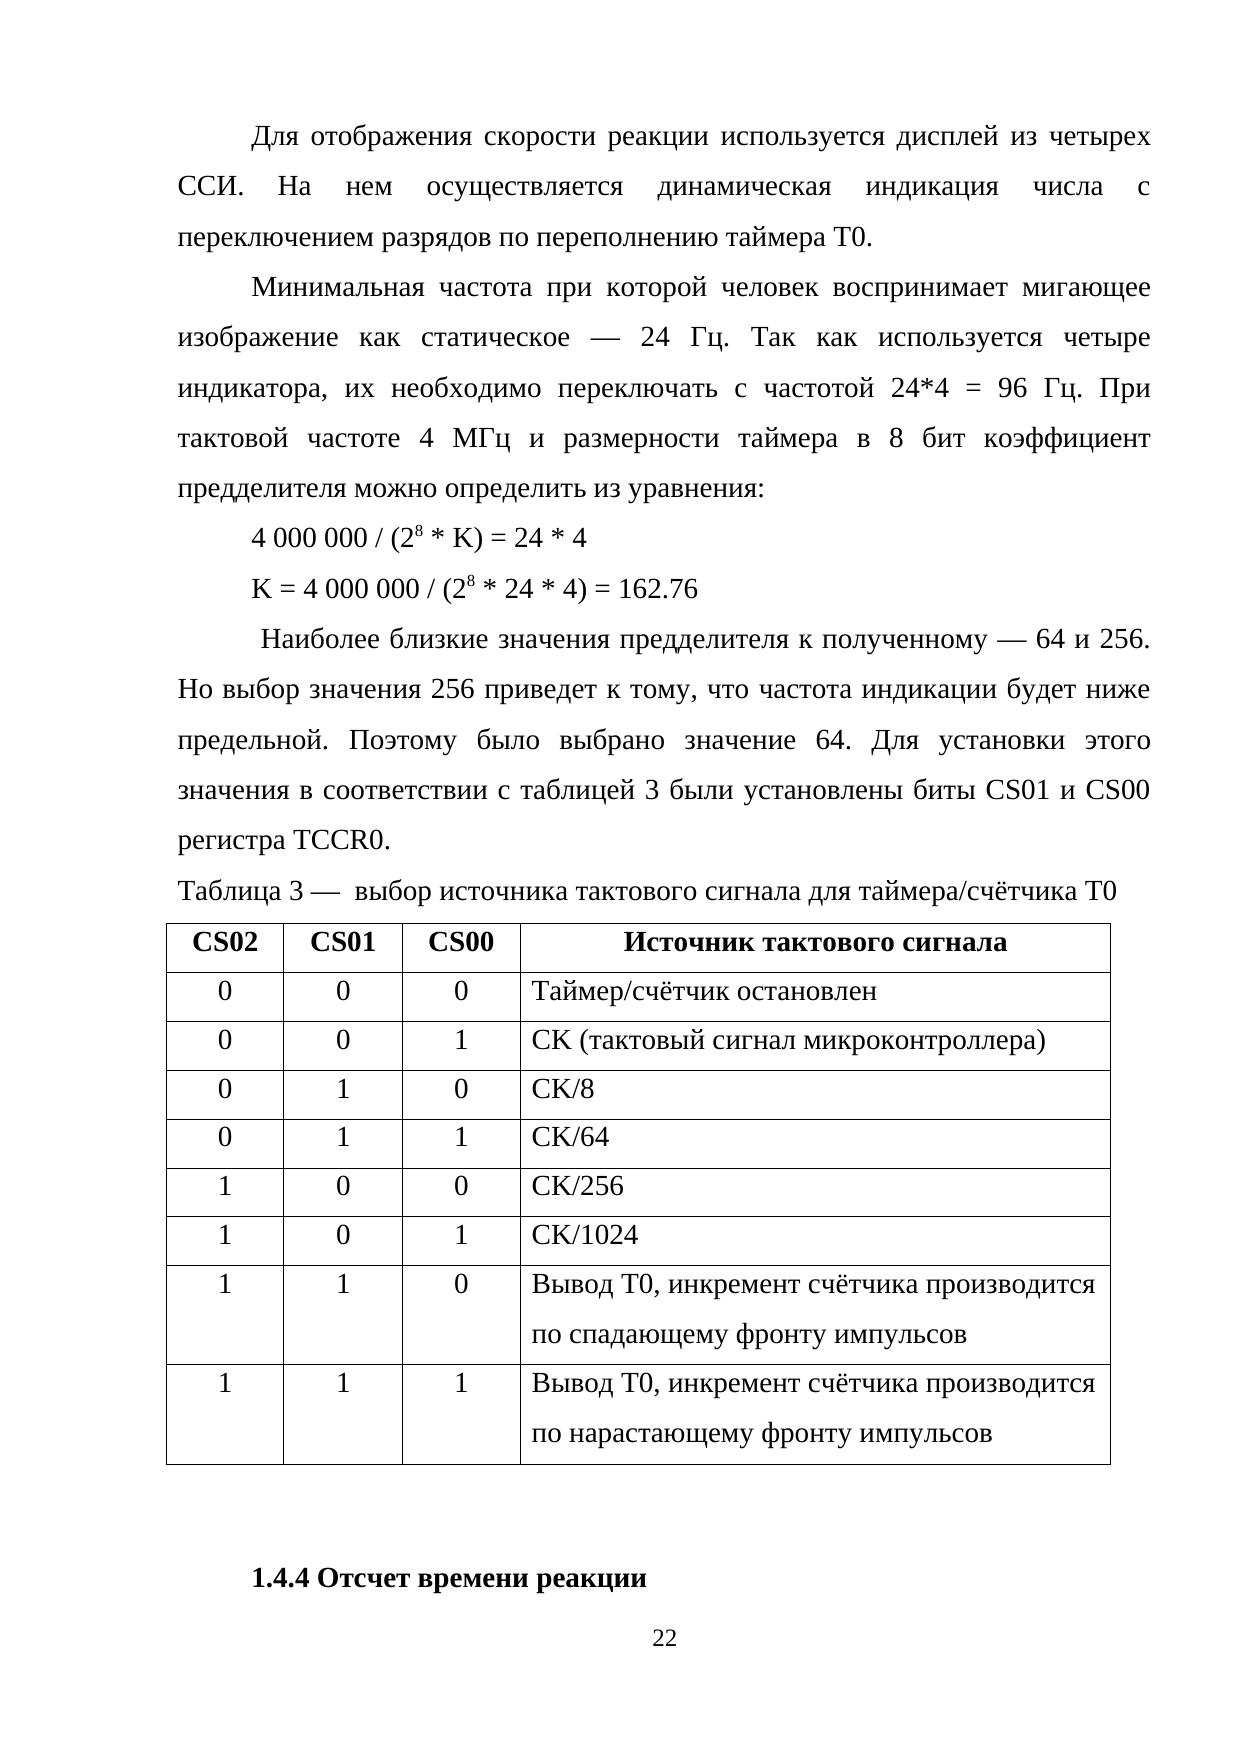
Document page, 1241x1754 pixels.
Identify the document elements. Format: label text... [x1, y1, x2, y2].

table_cell CK/256 [521, 1169, 1110, 1216]
table_cell Вывод Т0, инкремент счётчика производится по спадающему фронту импульсов [521, 1266, 1110, 1364]
table_cell CK/1024 [521, 1217, 1110, 1265]
table_cell 0 [403, 973, 520, 1021]
table_cell 1 [284, 1071, 402, 1118]
text Наиболее близкие значения предделителя к полученному — 64 и 256. Но выбор значения 256 приведет к тому, что частота индикации будет ниже предельной. Поэтому было выбрано значение 64. Для установки этого значения в соответствии с таблицей 3 были установлены биты CS01 и CS00 регистра TCCR0. [177, 621, 1152, 772]
table_header CS00 [403, 924, 520, 972]
table_cell CK/64 [521, 1120, 1110, 1167]
table_cell Таймер/счётчик остановлен [521, 973, 1110, 1021]
table_cell 0 [284, 1169, 402, 1216]
table_cell 1 [284, 1266, 402, 1364]
text Для отображения скорости реакции используется дисплей из четырех ССИ. На нем осуществляется динамическая индикация числа с переключением разрядов по переполнению таймера Т0. [177, 118, 1152, 252]
table_cell 1 [284, 1365, 402, 1463]
table_cell 0 [167, 973, 283, 1021]
text Наиболее близкие значения предделителя к полученному — 64 и 256. Но выбор значения 256 приведет к тому, что частота индикации будет ниже предельной. Поэтому было выбрано значение 64. Для установки этого значения в соответствии с таблицей 3 были установлены биты CS01 и CS00 регистра TCCR0. [177, 806, 1152, 856]
table_header CS02 [167, 924, 283, 972]
subtitle 1.4.4 Отсчет времени реакции [177, 1560, 1152, 1594]
table_cell 1 [167, 1169, 283, 1216]
text 4 000 000 / (28 * K) = 24 * 4 [177, 521, 1152, 554]
table_cell 1 [403, 1217, 520, 1265]
table_cell 0 [284, 1022, 402, 1070]
table_header CS01 [284, 924, 402, 972]
table_cell 0 [403, 1071, 520, 1118]
table_cell Вывод Т0, инкремент счётчика производится по нарастающему фронту импульсов [521, 1365, 1110, 1463]
table_header Источник тактового сигнала [521, 924, 1110, 972]
text Минимальная частота при которой человек воспринимает мигающее изображение как статическое — 24 Гц. Так как используется четыре индикатора, их необходимо переключать с частотой 24*4 = 96 Гц. При тактовой частоте 4 МГц и размерности таймера в 8 бит коэффициент предделителя можно определить из уравнения: [177, 269, 1152, 504]
table_cell 0 [403, 1169, 520, 1216]
text Таблица 3 — выбор источника тактового сигнала для таймера/счётчика Т0 [368, 873, 1152, 906]
table_cell 0 [284, 973, 402, 1021]
table_cell 1 [403, 1022, 520, 1070]
table_cell CK (тактовый сигнал микроконтроллера) [521, 1022, 1110, 1070]
table_cell 1 [167, 1266, 283, 1364]
table_cell 0 [167, 1022, 283, 1070]
table_cell 0 [284, 1217, 402, 1265]
table_cell 1 [167, 1365, 283, 1463]
table_cell 0 [167, 1071, 283, 1118]
table_cell 1 [403, 1120, 520, 1167]
table_cell 0 [403, 1266, 520, 1364]
table_cell 1 [403, 1365, 520, 1463]
table_cell CK/8 [521, 1071, 1110, 1118]
text K = 4 000 000 / (28 * 24 * 4) = 162.76 [177, 571, 1152, 604]
table_cell 1 [284, 1120, 402, 1167]
table_cell 1 [167, 1217, 283, 1265]
table_cell 0 [167, 1120, 283, 1167]
